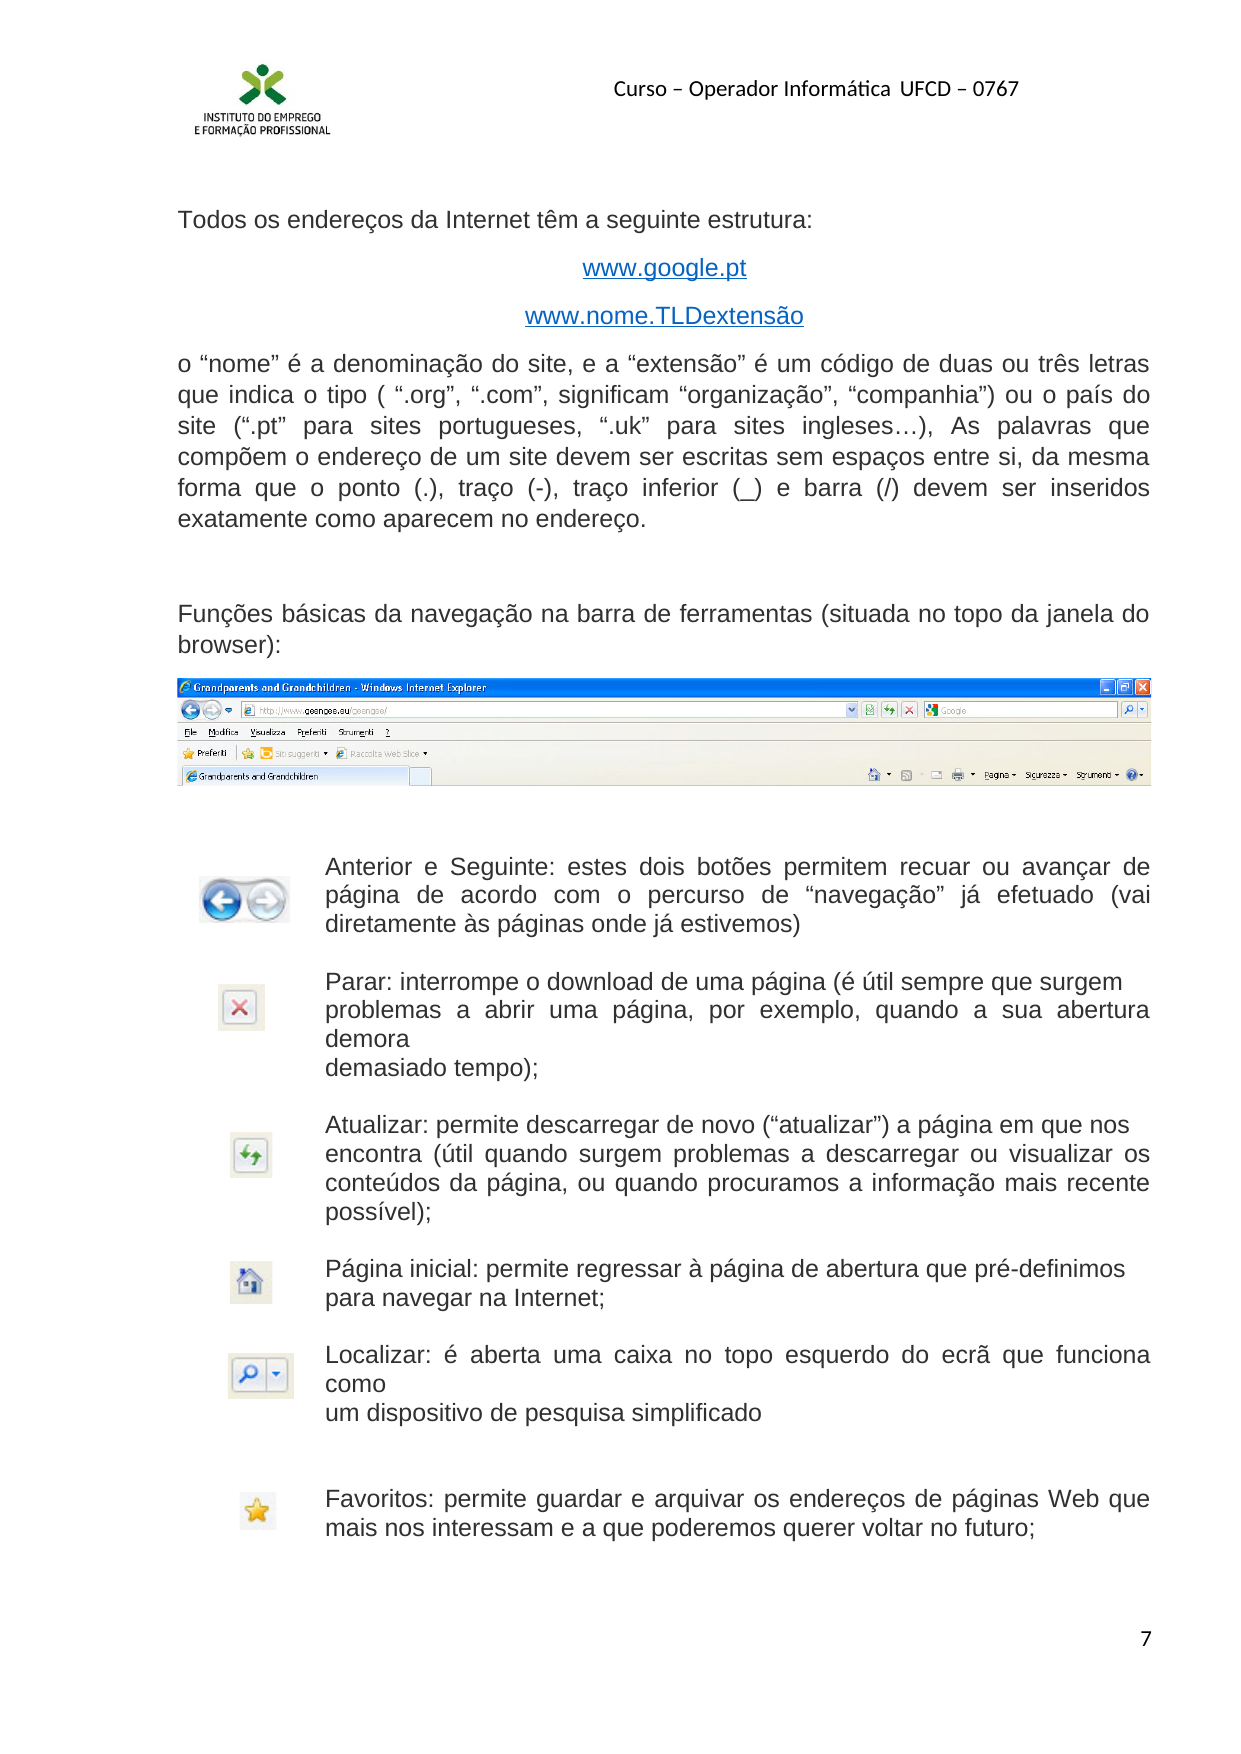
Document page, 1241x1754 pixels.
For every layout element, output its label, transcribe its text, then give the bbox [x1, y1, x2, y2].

text Parar: interrompe o download de uma página (é útil sempre que surgem [325, 967, 1152, 996]
text Anterior e Seguinte: estes dois botões permitem recuar ou avançar de página de acordo com o percurso de “navegação” já efetuado (vai diretamente às páginas onde já estivemos) [325, 852, 1152, 938]
picture [198, 876, 291, 923]
text Localizar: é aberta uma caixa no topo esquerdo do ecrã que funciona como [325, 1341, 1152, 1398]
picture [239, 1492, 277, 1530]
picture [229, 1261, 273, 1304]
text o “nome” é a denominação do site, e a “extensão” é um código de duas ou três letras que indica o tipo ( “.org”, “.com”, significam “organização”, “companhia”) ou o país do site (“.pt” para sites portugueses, “.uk” para sites ingleses…), As palavras que compõem o endereço de um site devem ser escritas sem espaços entre si, da mesma forma que o ponto (.), traço (-), traço inferior (_) e barra (/) devem ser inseridos exatamente como aparecem no endereço. [177, 349, 1152, 533]
text Funções básicas da navegação na barra de ferramentas (situada no topo da janela do browser): [177, 599, 1152, 659]
picture [229, 1132, 273, 1178]
picture [177, 678, 1152, 786]
text www.google.pt [177, 253, 1152, 282]
text Favoritos: permite guardar e arquivar os endereços de páginas Web que mais nos interessam e a que poderemos querer voltar no futuro; [325, 1484, 1152, 1542]
picture [227, 1353, 294, 1399]
text encontra (útil quando surgem problemas a descarregar ou visualizar os conteúdos da página, ou quando procuramos a informação mais recente possível); [325, 1139, 1152, 1226]
text Atualizar: permite descarregar de novo (“atualizar”) a página em que nos [325, 1111, 1152, 1139]
text Página inicial: permite regressar à página de abertura que pré-definimos [325, 1254, 1152, 1283]
picture [186, 57, 340, 143]
text Todos os endereços da Internet têm a seguinte estrutura: [177, 206, 1152, 234]
text um dispositivo de pesquisa simplificado [325, 1398, 1152, 1427]
picture [218, 984, 265, 1031]
text demasiado tempo); [325, 1053, 1152, 1082]
text para navegar na Internet; [325, 1283, 1152, 1312]
text problemas a abrir uma página, por exemplo, quando a sua abertura demora [325, 996, 1152, 1053]
text www.nome.TLDextensão [177, 301, 1152, 330]
